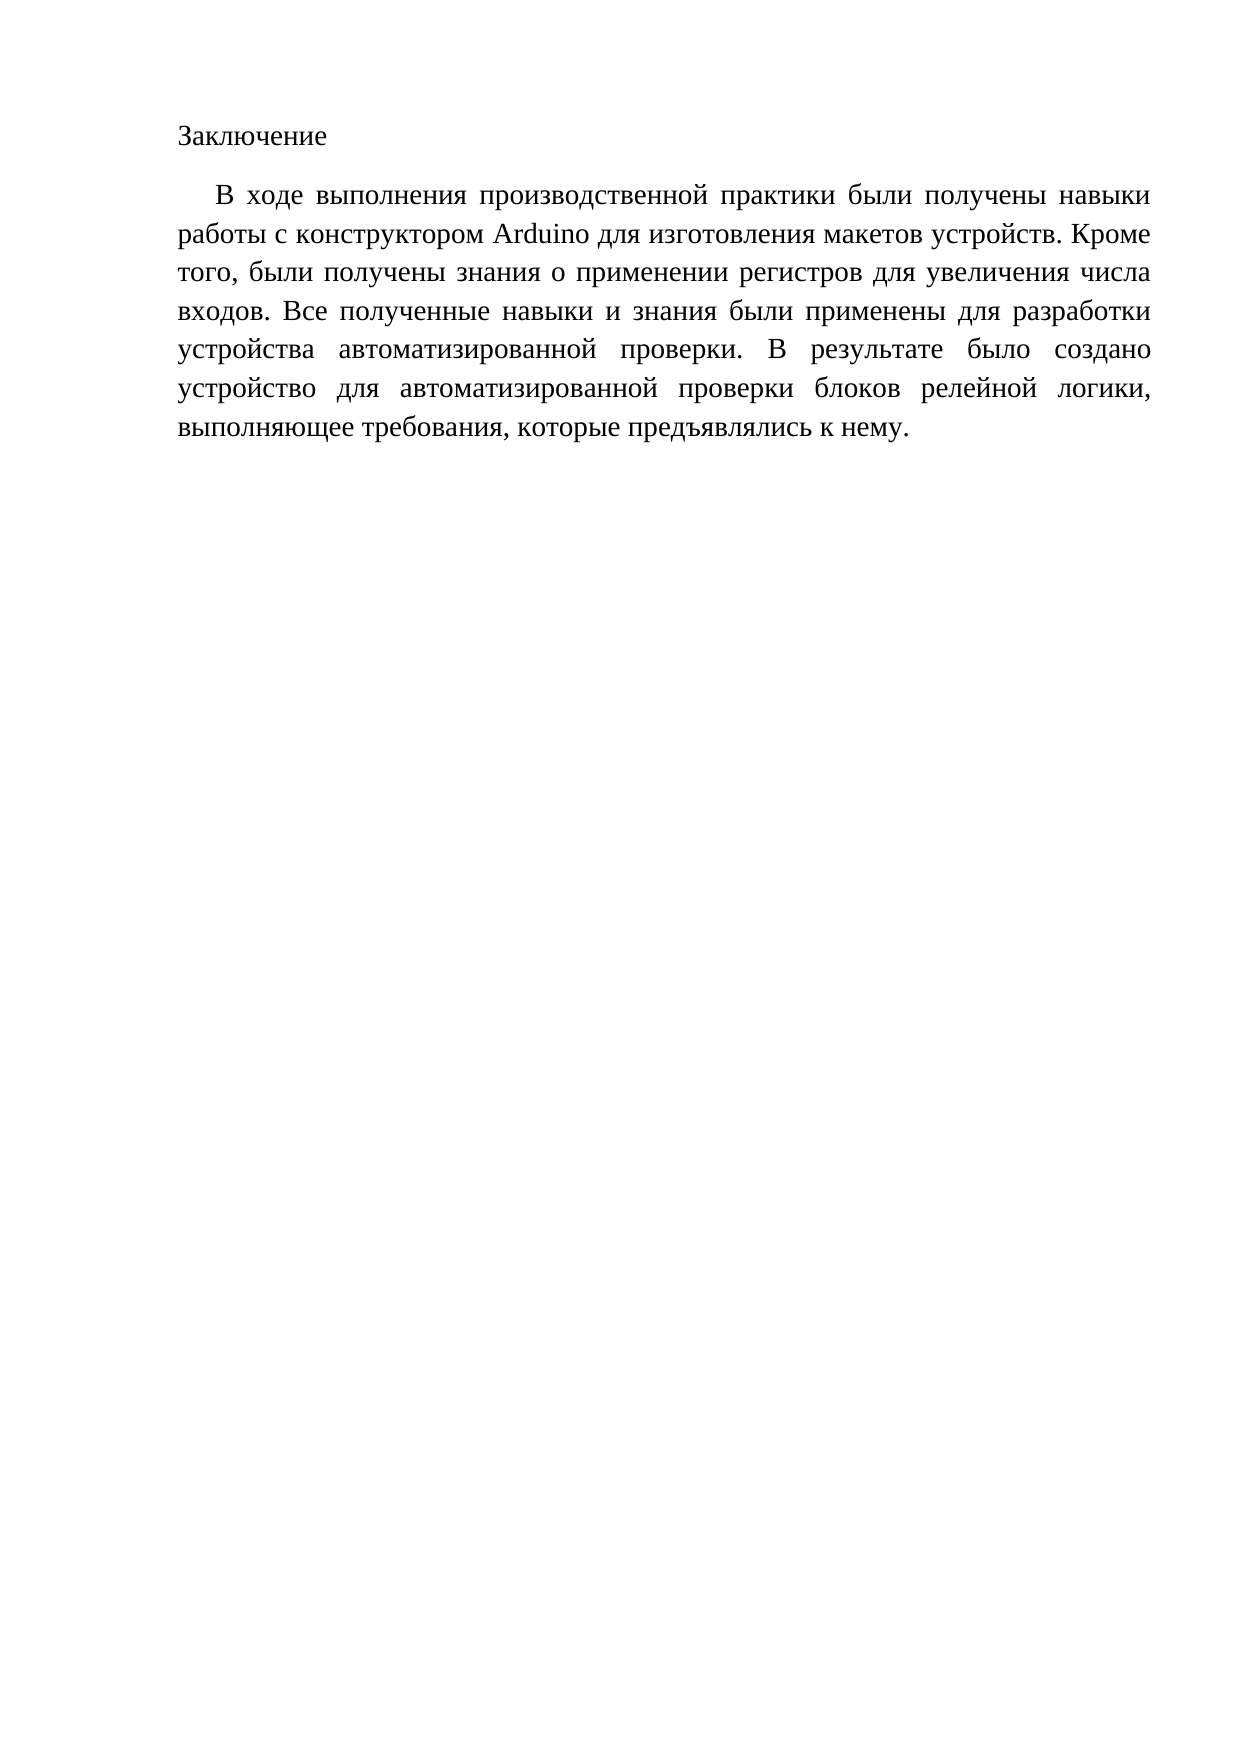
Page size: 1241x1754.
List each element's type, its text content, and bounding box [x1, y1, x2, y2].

text В ходе выполнения производственной практики были получены навыки работы с конструктором Arduino для изготовления макетов устройств. Кроме того, были получены знания о применении регистров для увеличения числа входов. Все полученные навыки и знания были применены для разработки устройства автоматизированной проверки. В результате было создано устройство для автоматизированной проверки блоков релейной логики, выполняющее требования, которые предъявлялись к нему. [177, 177, 1152, 442]
text Заключение [177, 118, 1152, 152]
